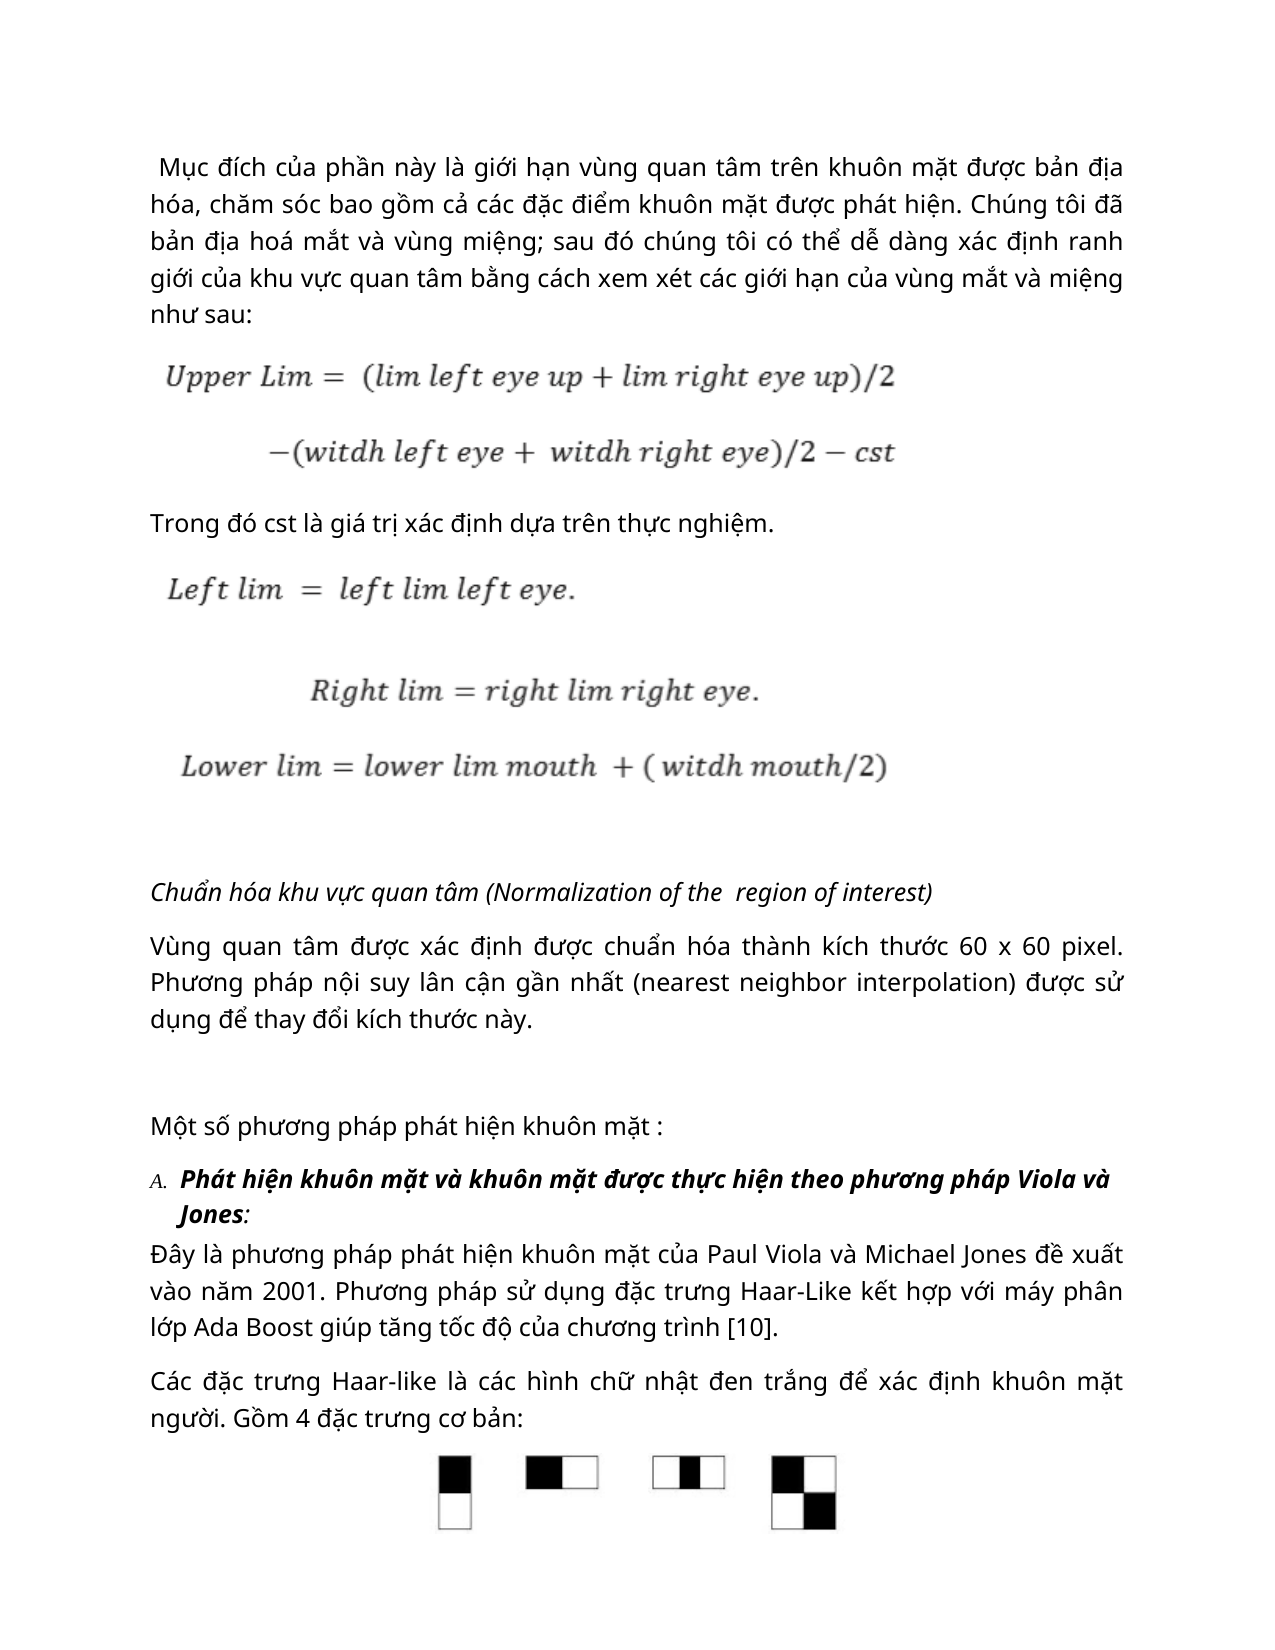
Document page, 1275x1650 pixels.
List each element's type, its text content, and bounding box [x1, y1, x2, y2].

text Vùng quan tâm được xác định được chuẩn hóa thành kích thước 60 x 60 pixel. Phương pháp nội suy lân cận gần nhất (nearest neighbor interpolation) được sử dụng để thay đổi kích thước này. [150, 928, 1125, 1036]
text Đây là phương pháp phát hiện khuôn mặt của Paul Viola và Michael Jones đề xuất vào năm 2001. Phương pháp sử dụng đặc trưng Haar-Like kết hợp với máy phân lớp Ada Boost giúp tăng tốc độ của chương trình [10]. [150, 1237, 1125, 1344]
text Một số phương pháp phát hiện khuôn mặt : [150, 1109, 1125, 1143]
picture [419, 1453, 856, 1534]
text Chuẩn hóa khu vực quan tâm (Normalization of the region of interest) [150, 875, 1125, 909]
text Trong đó cst là giá trị xác định dựa trên thực nghiệm. [150, 505, 1125, 539]
text Các đặc trưng Haar-like là các hình chữ nhật đen trắng để xác định khuôn mặt người. Gồm 4 đặc trưng cơ bản: [150, 1363, 1125, 1434]
picture [150, 558, 600, 631]
text Mục đích của phần này là giới hạn vùng quan tâm trên khuôn mặt được bản địa hóa, chăm sóc bao gồm cả các đặc điểm khuôn mặt được phát hiện. Chúng tôi đã bản địa hoá mắt và vùng miệng; sau đó chúng tôi có thể dễ dàng xác định ranh giới của khu vực quan tâm bằng cách xem xét các giới hạn của vùng mắt và miệng như sau: [150, 150, 1125, 331]
picture [150, 649, 938, 803]
subtitle Phát hiện khuôn mặt và khuôn mặt được thực hiện theo phương pháp Viola và Jones: [150, 1162, 1125, 1230]
picture [150, 350, 921, 487]
